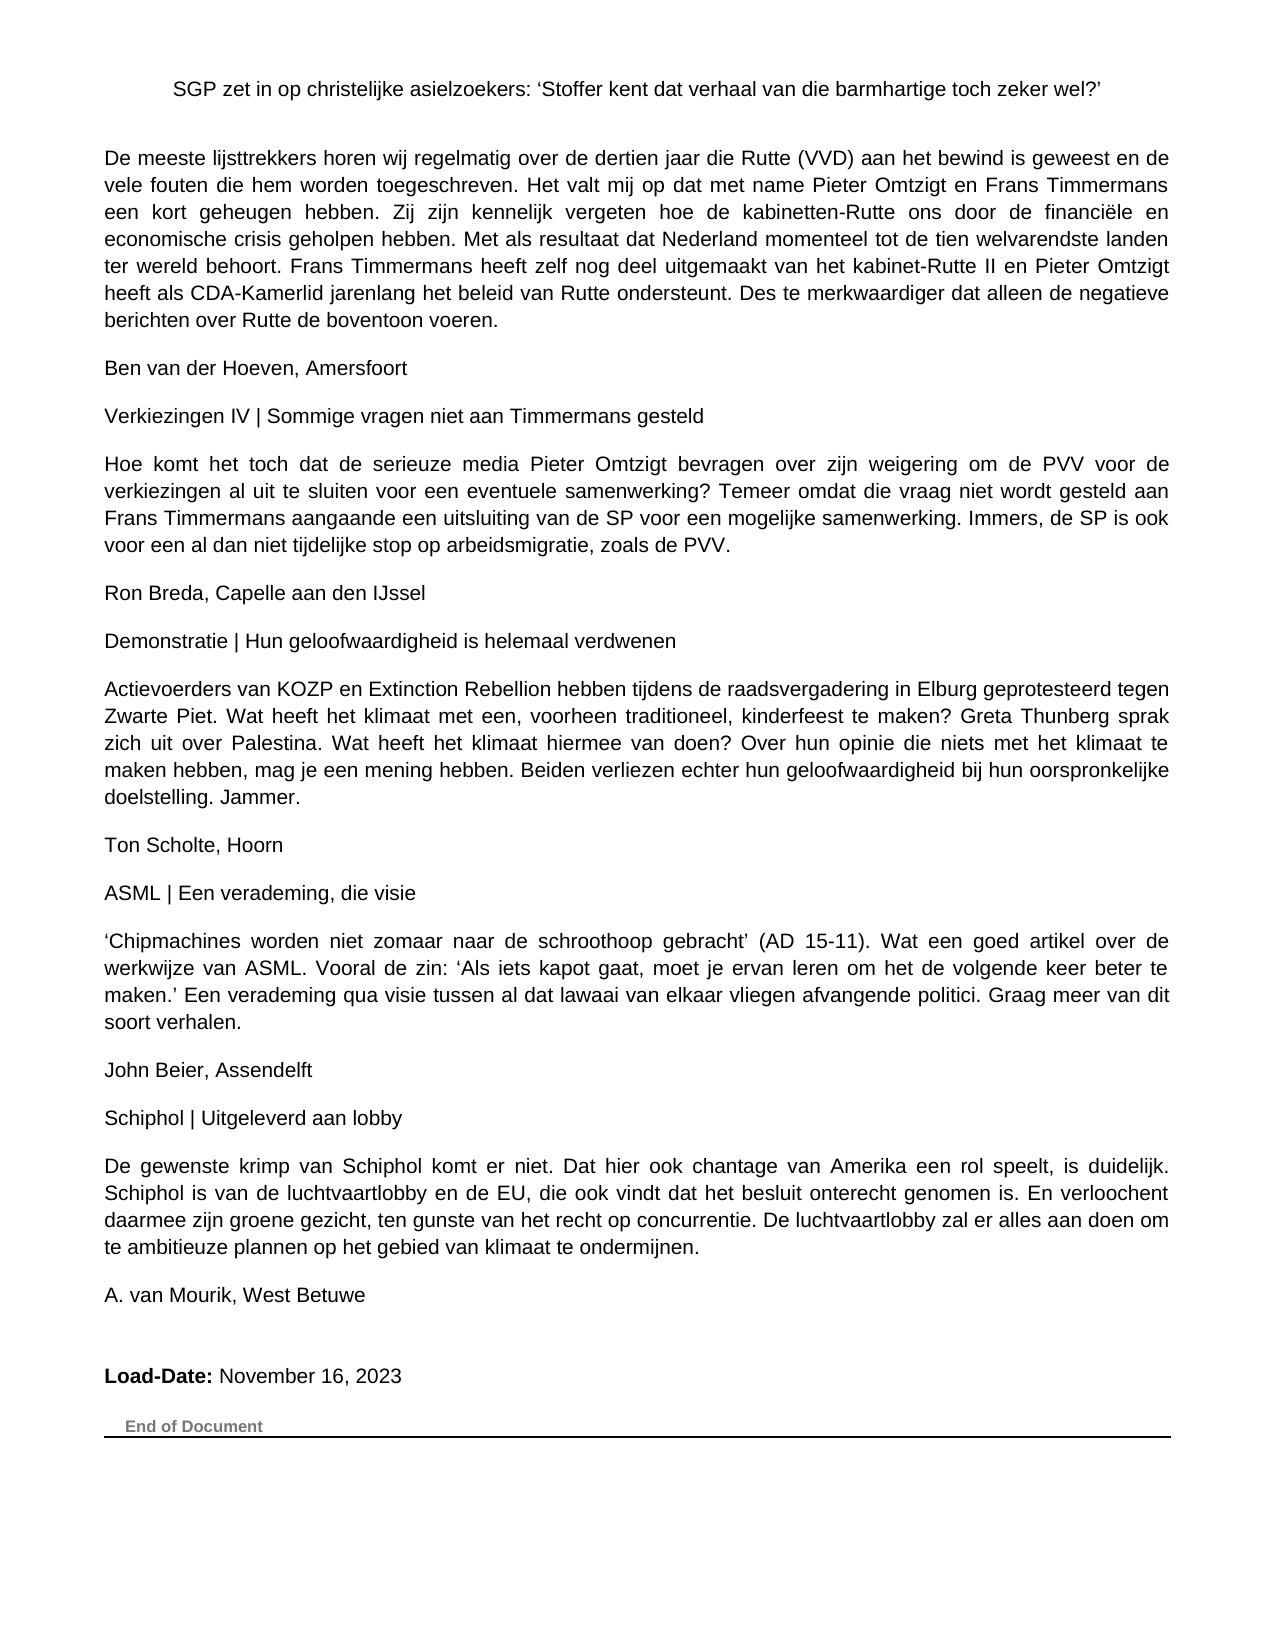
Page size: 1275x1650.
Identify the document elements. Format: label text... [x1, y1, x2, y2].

text Hoe komt het toch dat de serieuze media Pieter Omtzigt bevragen over zijn weigering om de PVV voor de verkiezingen al uit te sluiten voor een eventuele samenwerking? Temeer omdat die vraag niet wordt gesteld aan Frans Timmermans aangaande een uitsluiting van de SP voor een mogelijke samenwerking. Immers, de SP is ook voor een al dan niet tijdelijke stop op arbeidsmigratie, zoals de PVV. [104, 448, 1171, 557]
text De meeste lijsttrekkers horen wij regelmatig over de dertien jaar die Rutte (VVD) aan het bewind is geweest en de vele fouten die hem worden toegeschreven. Het valt mij op dat met name Pieter Omtzigt en Frans Timmermans een kort geheugen hebben. Zij zijn kennelijk vergeten hoe de kabinetten-Rutte ons door de financiële en economische crisis geholpen hebben. Met als resultaat dat Nederland momenteel tot de tien welvarendste landen ter wereld behoort. Frans Timmermans heeft zelf nog deel uitgemaakt van het kabinet-Rutte II en Pieter Omtzigt heeft als CDA-Kamerlid jarenlang het beleid van Rutte ondersteunt. Des te merkwaardiger dat alleen de negatieve berichten over Rutte de boventoon voeren. [104, 142, 1171, 332]
text Verkiezingen IV | Sommige vragen niet aan Timmermans gesteld [104, 401, 1171, 428]
text ASML | Een verademing, die visie [104, 878, 1171, 905]
text Ben van der Hoeven, Amersfoort [104, 353, 1171, 380]
text Demonstratie | Hun geloofwaardigheid is helemaal verdwenen [104, 626, 1171, 653]
text De gewenste krimp van Schiphol komt er niet. Dat hier ook chantage van Amerika een rol speelt, is duidelijk. Schiphol is van de luchtvaartlobby en de EU, die ook vindt dat het besluit onterecht genomen is. En verloochent daarmee zijn groene gezicht, ten gunste van het recht op concurrentie. De luchtvaartlobby zal er alles aan doen om te ambitieuze plannen op het gebied van klimaat te ondermijnen. [104, 1151, 1171, 1259]
text Ton Scholte, Hoorn [104, 830, 1171, 857]
text ‘Chipmachines worden niet zomaar naar de schroothoop gebracht’ (AD 15-11). Wat een goed artikel over de werkwijze van ASML. Vooral de zin: ‘Als iets kapot gaat, moet je ervan leren om het de volgende keer beter te maken.’ Een verademing qua visie tussen al dat lawaai van elkaar vliegen afvangende politici. Graag meer van dit soort verhalen. [104, 926, 1171, 1034]
text A. van Mourik, West Betuwe [104, 1280, 1171, 1307]
text Ron Breda, Capelle aan den IJssel [104, 578, 1171, 605]
text End of Document [125, 1416, 1171, 1436]
text Schiphol | Uitgeleverd aan lobby [104, 1103, 1171, 1130]
text John Beier, Assendelft [104, 1055, 1171, 1082]
text Actievoerders van KOZP en Extinction Rebellion hebben tijdens de raadsvergadering in Elburg geprotesteerd tegen Zwarte Piet. Wat heeft het klimaat met een, voorheen traditioneel, kinderfeest te maken? Greta Thunberg sprak zich uit over Palestina. Wat heeft het klimaat hiermee van doen? Over hun opinie die niets met het klimaat te maken hebben, mag je een mening hebben. Beiden verliezen echter hun geloofwaardigheid bij hun oorspronkelijke doelstelling. Jammer. [104, 673, 1171, 809]
text Load-Date: November 16, 2023 [104, 1332, 1171, 1388]
